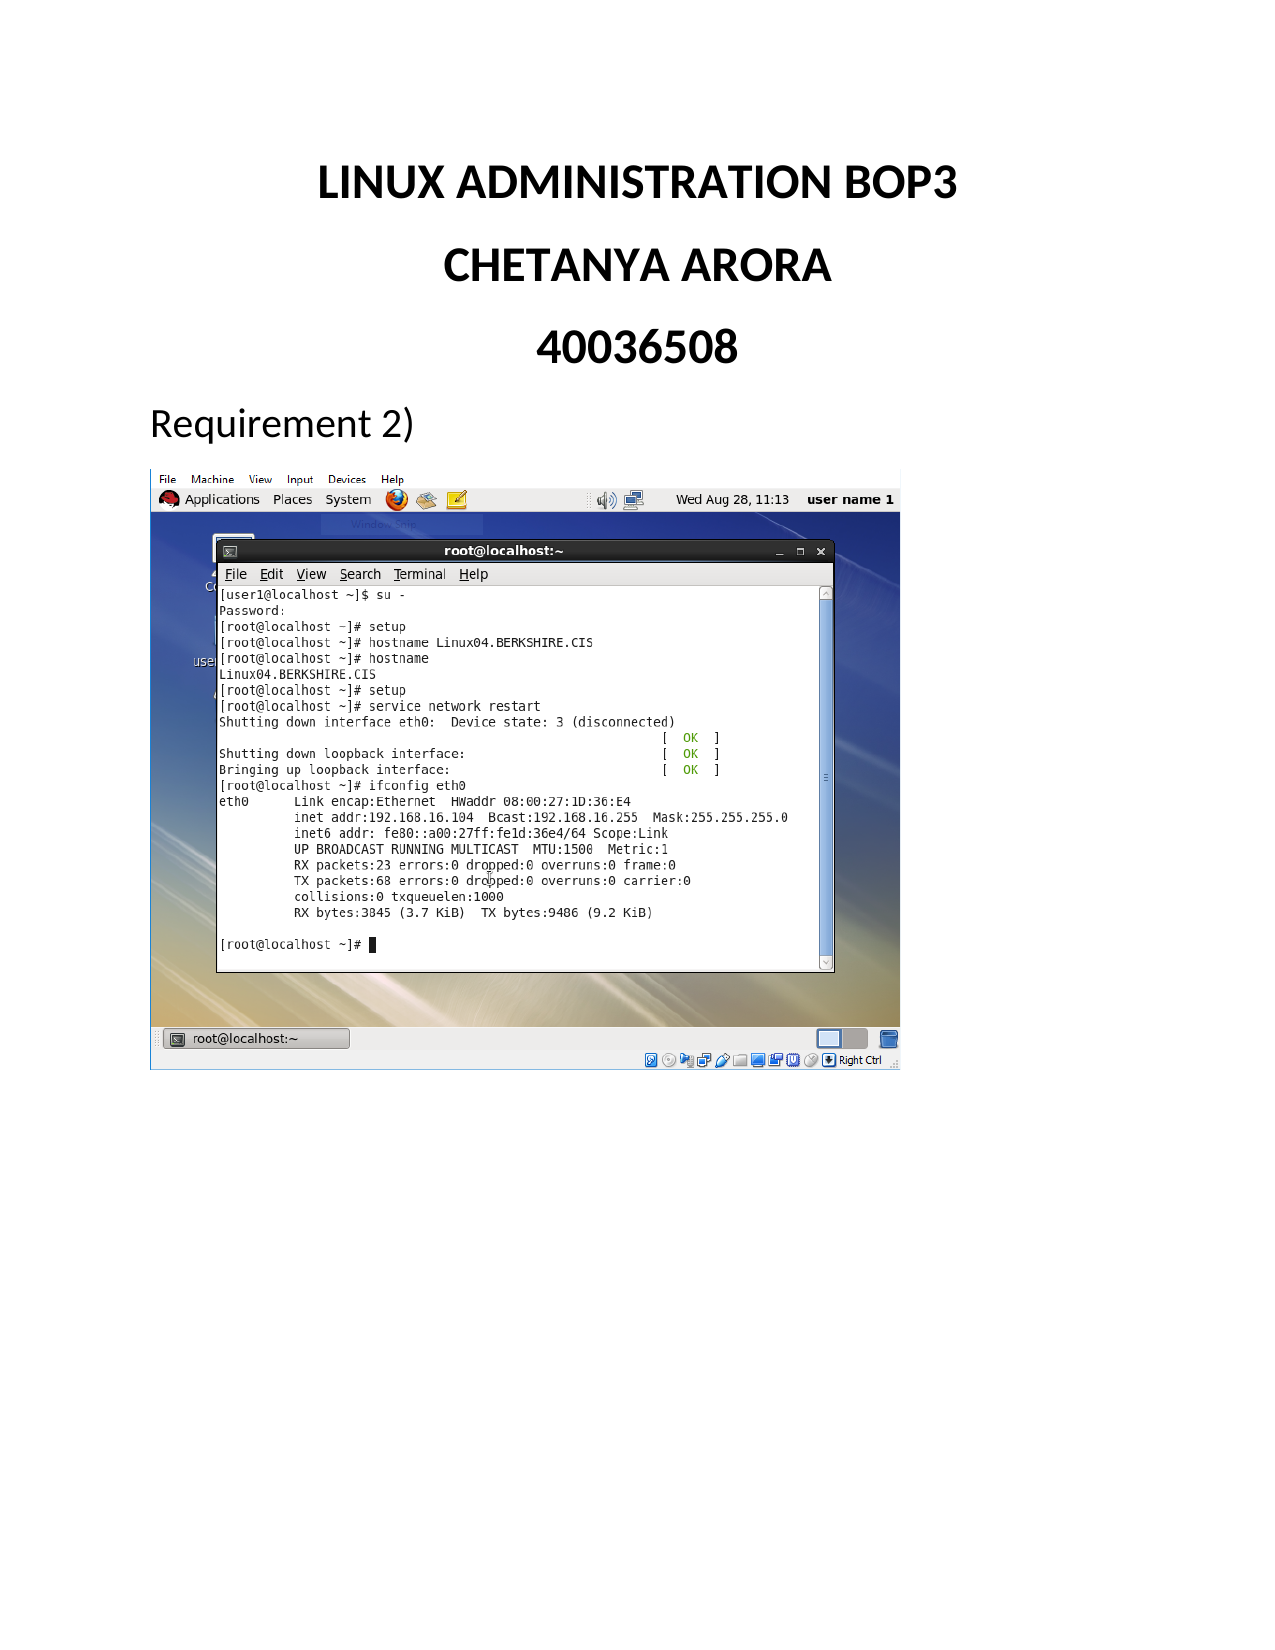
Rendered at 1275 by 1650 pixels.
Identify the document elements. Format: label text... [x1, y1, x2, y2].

text LINUX ADMINISTRATION BOP3 [150, 150, 1125, 211]
text CHETANYA ARORA [150, 232, 1125, 293]
text 40036508 [150, 315, 1125, 376]
picture [150, 469, 901, 1070]
text Requirement 2) [150, 397, 1125, 448]
